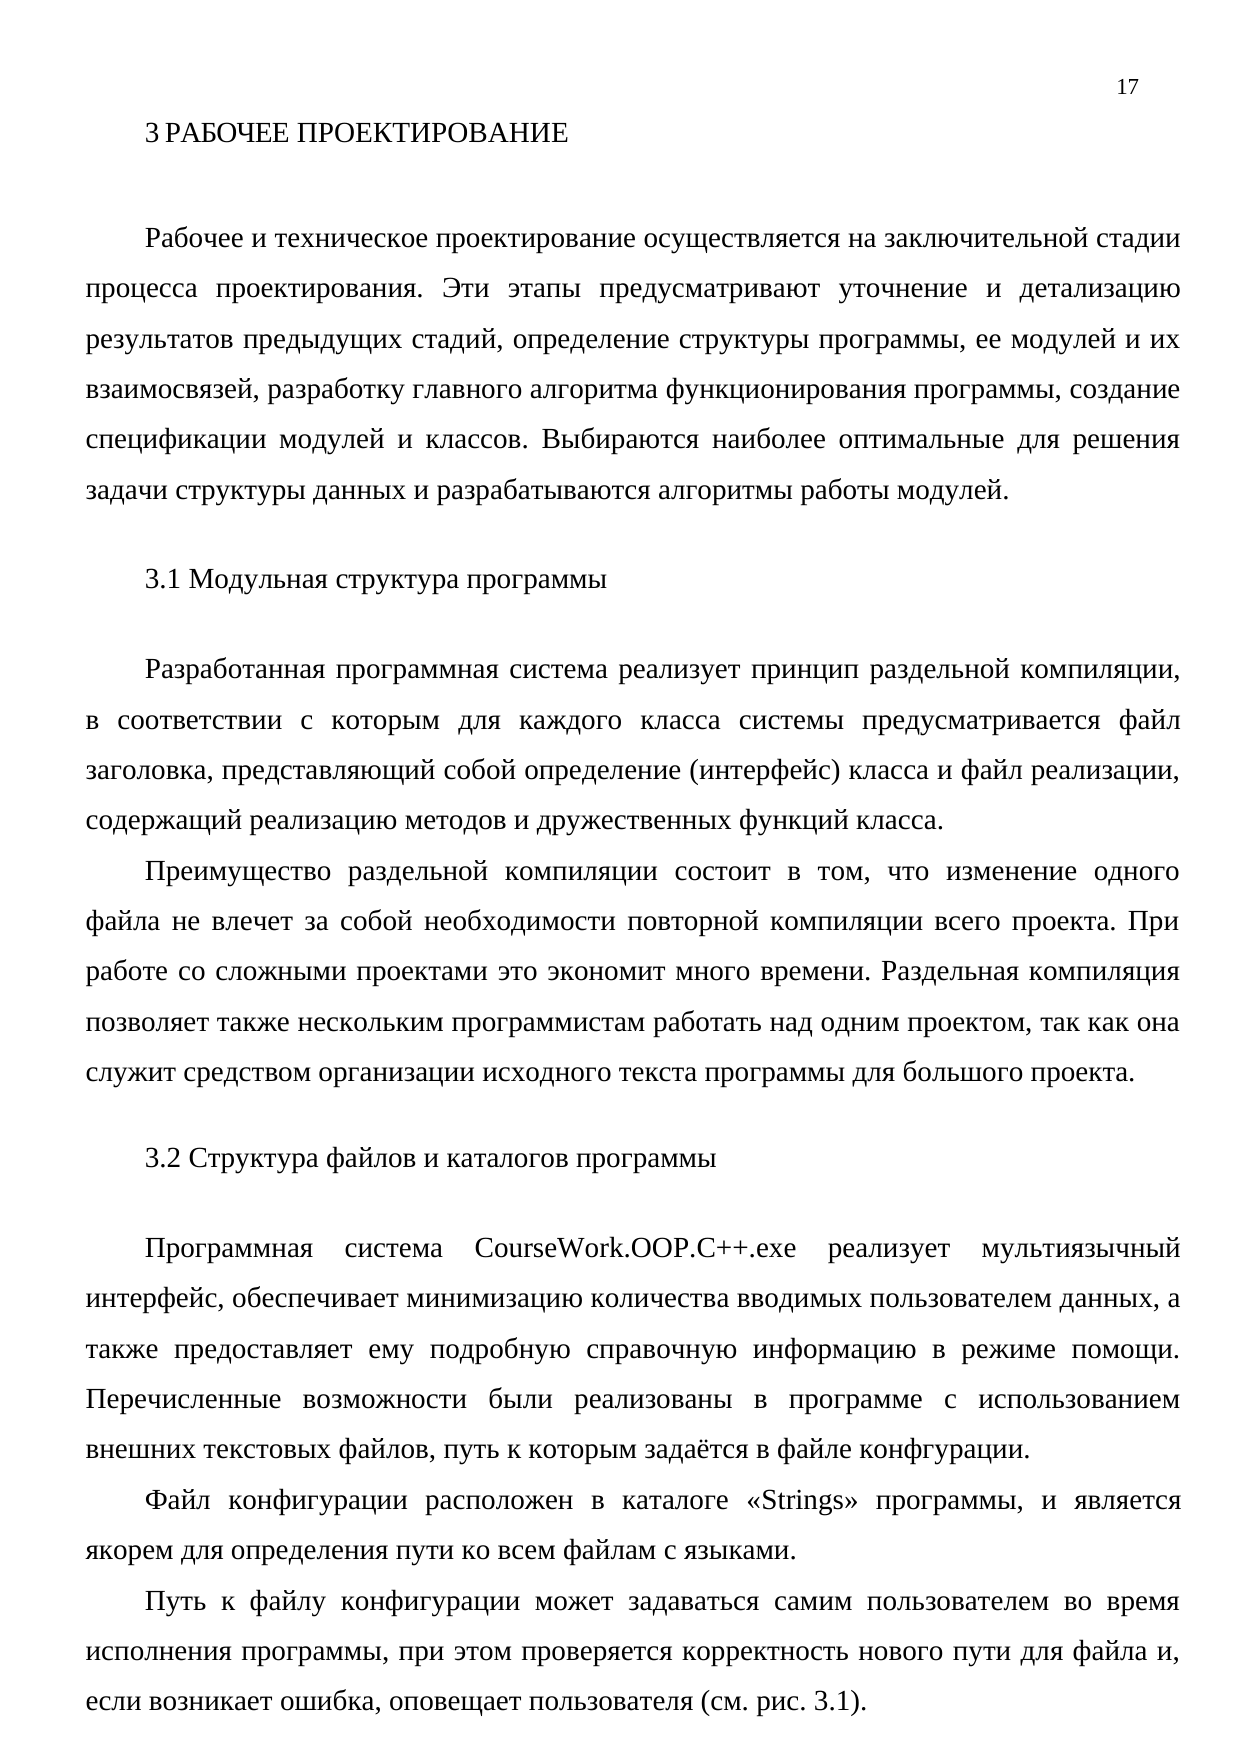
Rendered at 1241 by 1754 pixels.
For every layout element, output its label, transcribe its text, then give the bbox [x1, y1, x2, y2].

subtitle 3.1 Модульная структура программы [85, 562, 1211, 595]
text Рабочее и техническое проектирование осуществляется на заключительной стадии процесса проектирования. Эти этапы предусматривают уточнение и детализацию результатов предыдущих стадий, определение структуры программы, ее модулей и их взаимосвязей, разработку главного алгоритма функционирования программы, создание спецификации модулей и классов. Выбираются наиболее оптимальные для решения задачи структуры данных и разрабатываются алгоритмы работы модулей. [85, 220, 1181, 505]
text Преимущество раздельной компиляции состоит в том, что изменение одного файла не влечет за собой необходимости повторной компиляции всего проекта. При работе со сложными проектами это экономит много времени. Раздельная компиляция позволяет также нескольким программистам работать над одним проектом, так как она служит средством организации исходного текста программы для большого проекта. [85, 853, 1181, 1088]
text Файл конфигурации расположен в каталоге «Strings» программы, и является якорем для определения пути ко всем файлам с языками. [85, 1482, 1182, 1566]
text Разработанная программная система реализует принцип раздельной компиляции, в соответствии с которым для каждого класса системы предусматривается файл заголовка, представляющий собой определение (интерфейс) класса и файл реализации, содержащий реализацию методов и дружественных функций класса. [85, 652, 1182, 836]
subtitle 3 РАБОЧЕЕ ПРОЕКТИРОВАНИЕ [85, 115, 1207, 149]
text Программная система CourseWork.OOP.C++.exe реализует мультиязычный интерфейс, обеспечивает минимизацию количества вводимых пользователем данных, а также предоставляет ему подробную справочную информацию в режиме помощи. Перечисленные возможности были реализованы в программе с использованием внешних текстовых файлов, путь к которым задаётся в файле конфгурации. [85, 1230, 1181, 1465]
subtitle 3.2 Структура файлов и каталогов программы [85, 1140, 1211, 1174]
text Путь к файлу конфигурации может задаваться самим пользователем во время исполнения программы, при этом проверяется корректность нового пути для файла и, если возникает ошибка, оповещает пользователя (см. рис. 3.1). [85, 1583, 1181, 1717]
